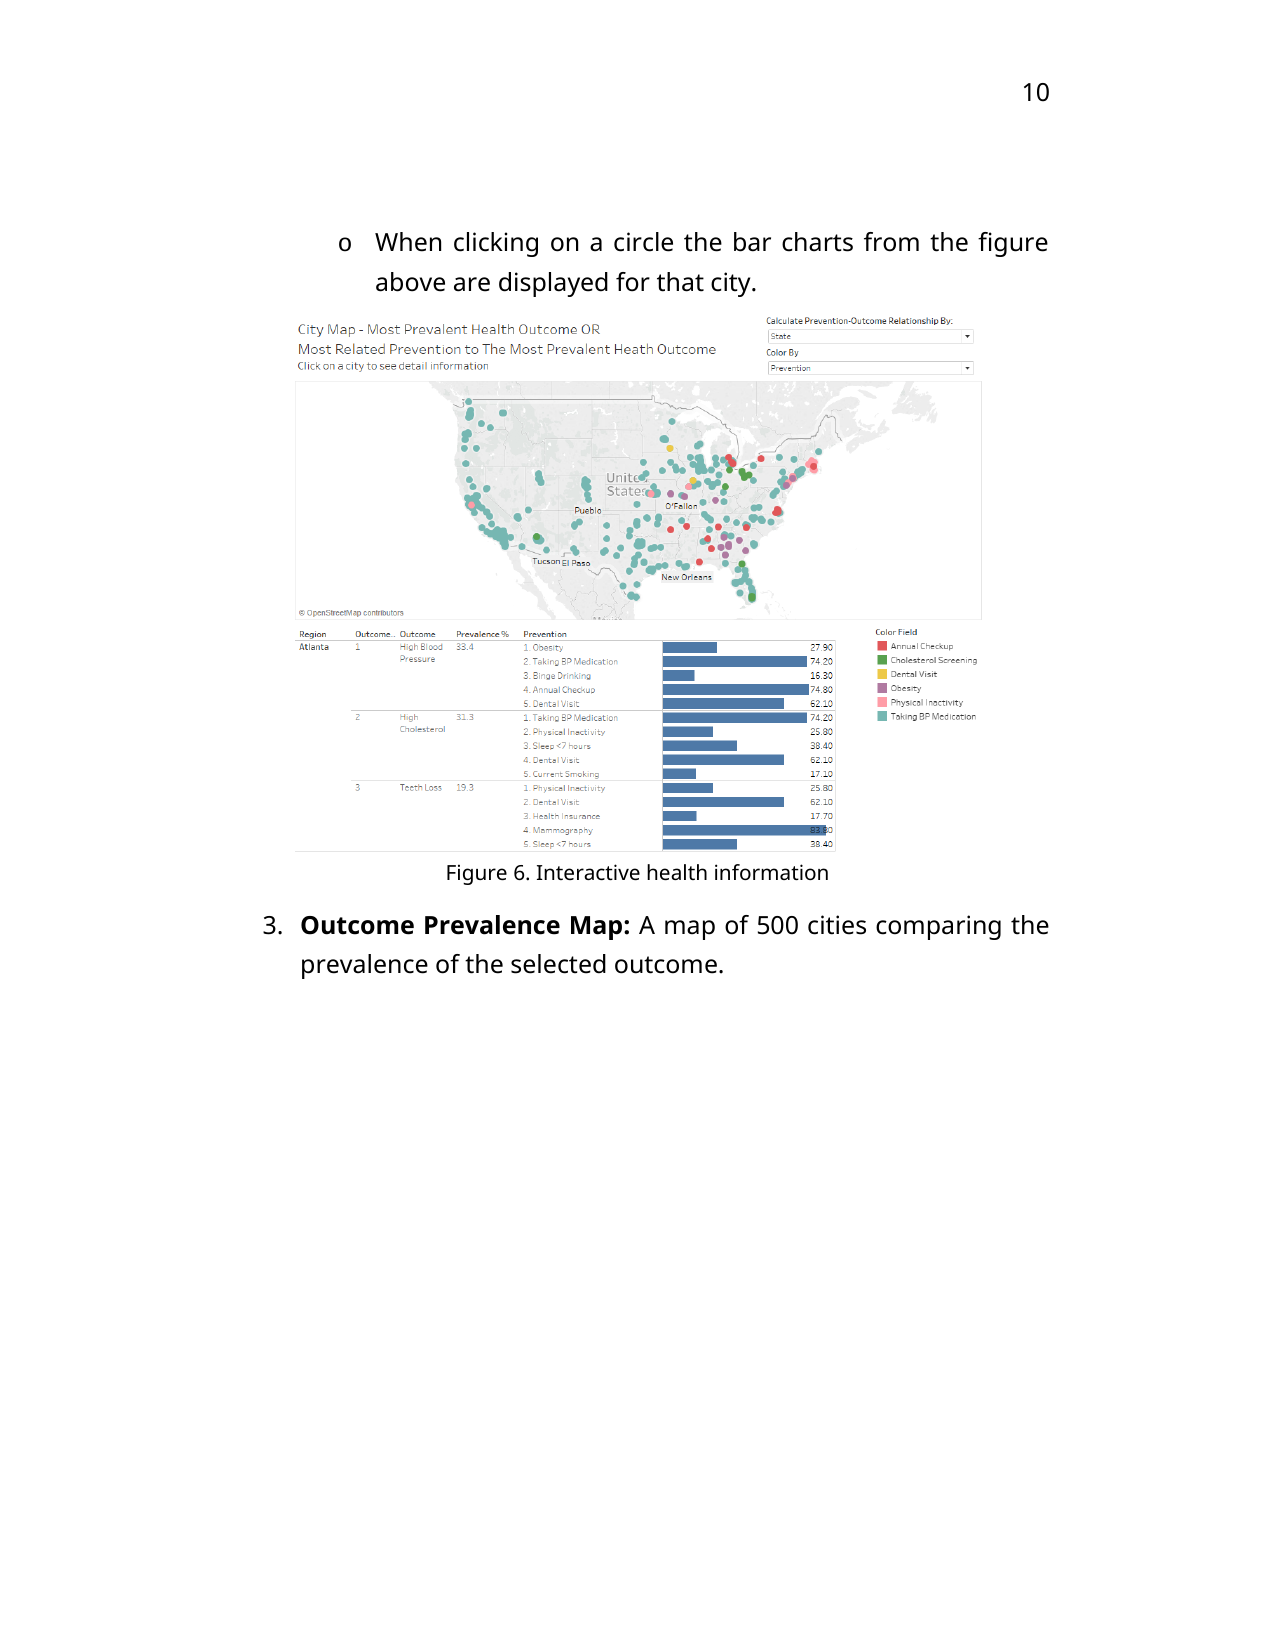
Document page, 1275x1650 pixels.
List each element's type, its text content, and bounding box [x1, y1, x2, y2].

list When clicking on a circle the bar charts from the figure above are displayed for that city. [337, 225, 1050, 298]
list Outcome Prevalence Map: A map of 500 cities comparing the prevalence of the selected outcome. [262, 907, 1050, 981]
text Figure 6. Interactive health information [225, 858, 1050, 887]
